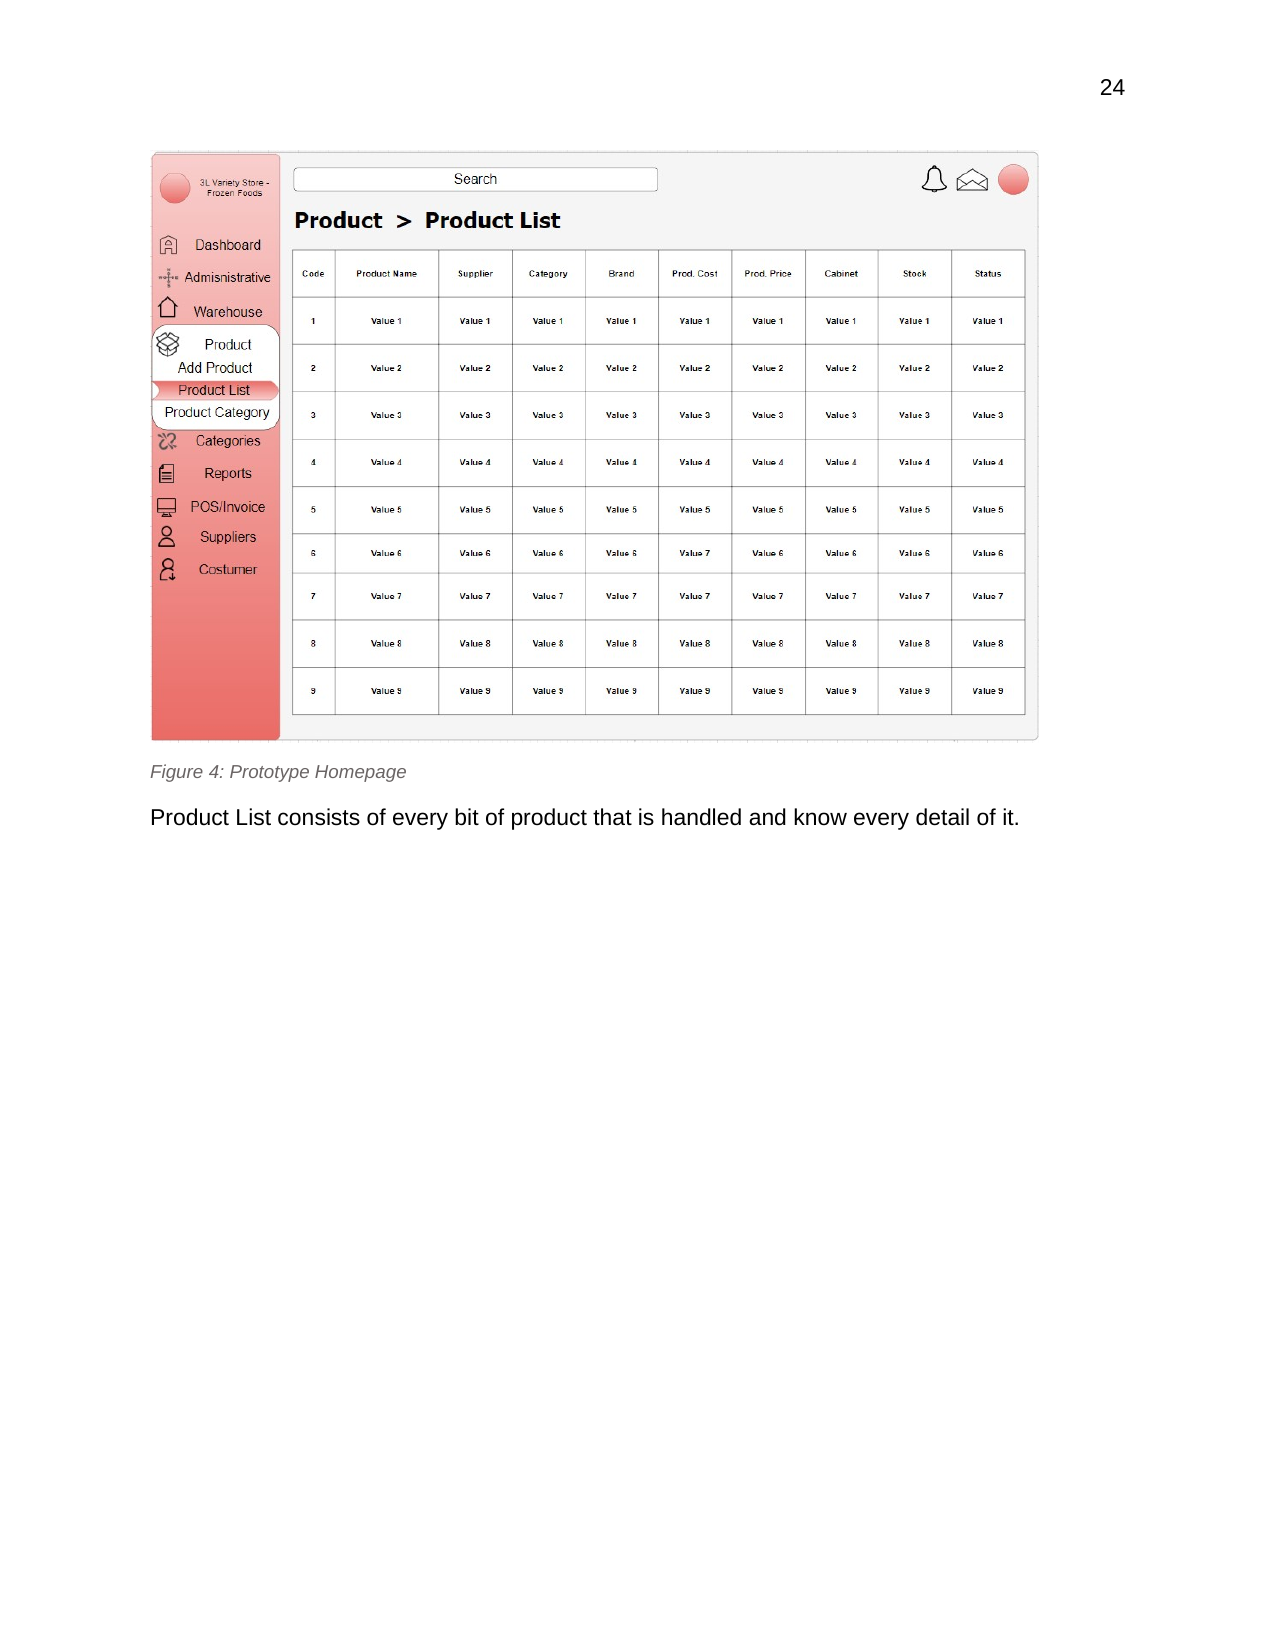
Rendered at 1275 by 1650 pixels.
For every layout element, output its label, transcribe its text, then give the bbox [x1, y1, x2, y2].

text Product List consists of every bit of product that is handled and know every detail of it. [150, 803, 1125, 830]
picture [150, 150, 1039, 743]
text Figure 4: Prototype Homepage [150, 761, 1125, 783]
